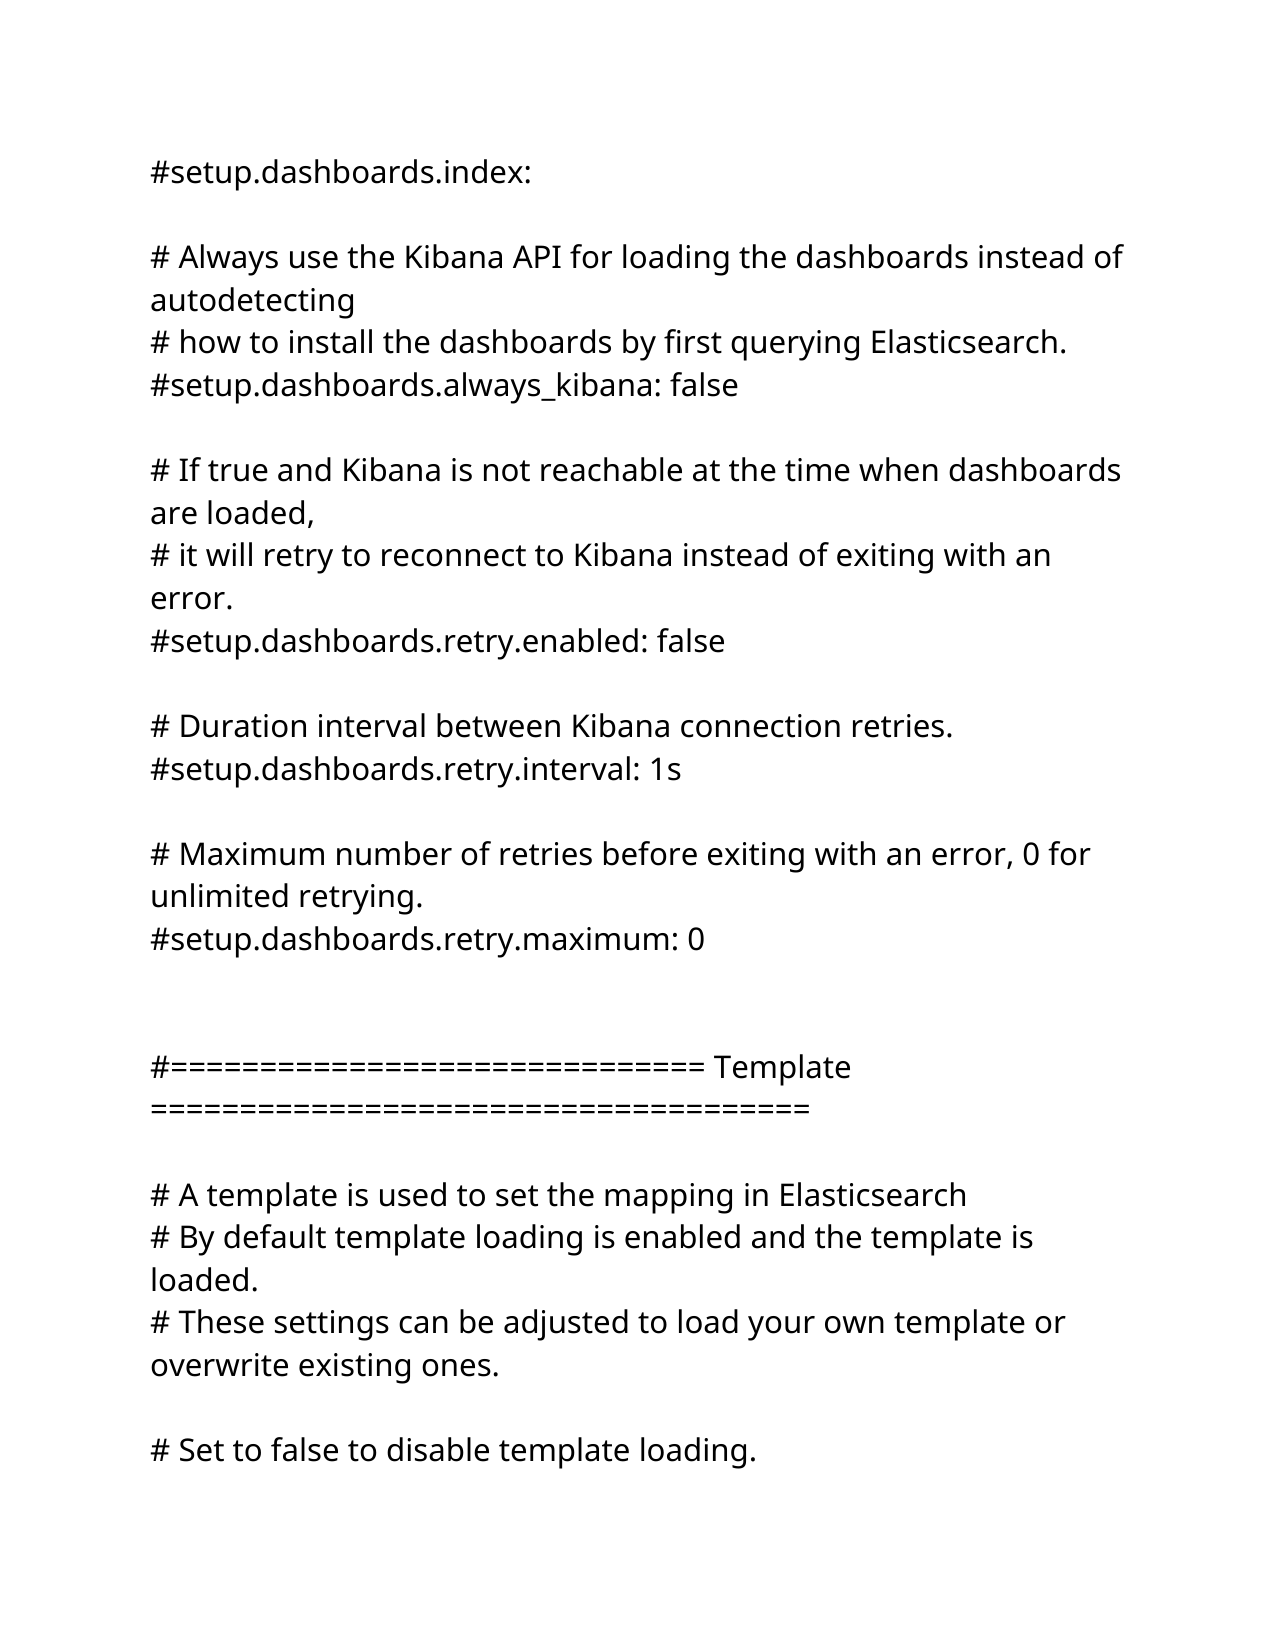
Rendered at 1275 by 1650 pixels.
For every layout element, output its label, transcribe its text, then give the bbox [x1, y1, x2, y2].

text #setup.dashboards.always_kibana: false [150, 363, 1125, 406]
text #setup.dashboards.index: [150, 150, 1125, 193]
text # A template is used to set the mapping in Elasticsearch [150, 1172, 1125, 1215]
text # By default template loading is enabled and the template is loaded. [150, 1215, 1125, 1300]
text #setup.dashboards.retry.interval: 1s [150, 746, 1125, 789]
text #setup.dashboards.retry.enabled: false [150, 619, 1125, 661]
text # Set to false to disable template loading. [150, 1428, 1125, 1471]
text # Duration interval between Kibana connection retries. [150, 704, 1125, 746]
text # Always use the Kibana API for loading the dashboards instead of autodetecting [150, 235, 1125, 320]
text #============================== Template ===================================== [150, 1045, 1125, 1130]
text # These settings can be adjusted to load your own template or overwrite existing ones. [150, 1300, 1125, 1386]
text # If true and Kibana is not reachable at the time when dashboards are loaded, [150, 448, 1125, 533]
text # how to install the dashboards by first querying Elasticsearch. [150, 320, 1125, 363]
text # Maximum number of retries before exiting with an error, 0 for unlimited retrying. [150, 832, 1125, 917]
text #setup.dashboards.retry.maximum: 0 [150, 917, 1125, 959]
text # it will retry to reconnect to Kibana instead of exiting with an error. [150, 533, 1125, 619]
